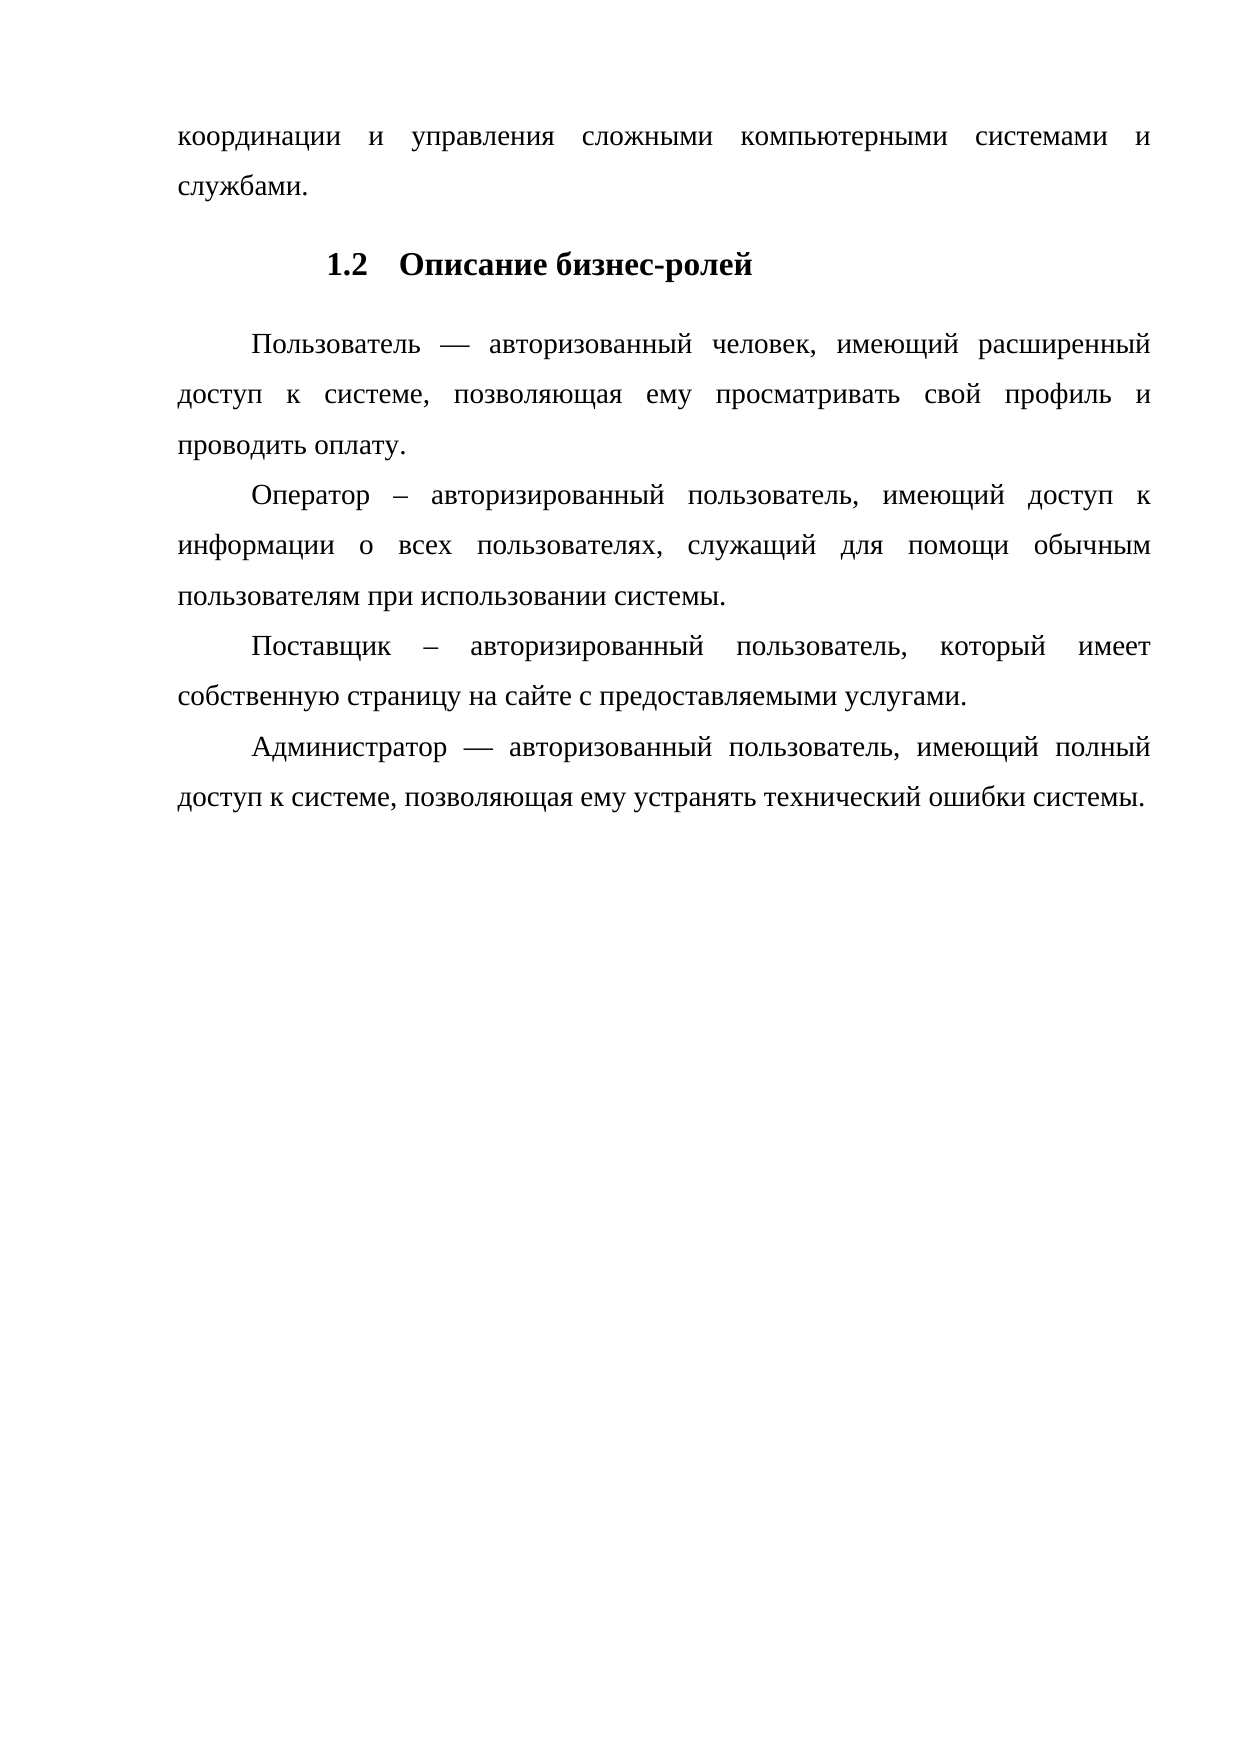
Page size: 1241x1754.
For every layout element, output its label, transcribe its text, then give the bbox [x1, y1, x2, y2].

subtitle Описание бизнес-ролей [252, 244, 1152, 282]
text Пользователь — авторизованный человек, имеющий расширенный доступ к системе, позволяющая ему просматривать свой профиль и проводить оплату. [177, 326, 1152, 460]
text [177, 118, 1152, 202]
text Поставщик – авторизированный пользователь, который имеет собственную страницу на сайте с предоставляемыми услугами. [177, 628, 1152, 712]
text Оператор – авторизированный пользователь, имеющий доступ к информации о всех пользователях, служащий для помощи обычным пользователям при использовании системы. [177, 477, 1152, 611]
text Администратор — авторизованный пользователь, имеющий полный доступ к системе, позволяющая ему устранять технический ошибки системы. [177, 729, 1152, 813]
